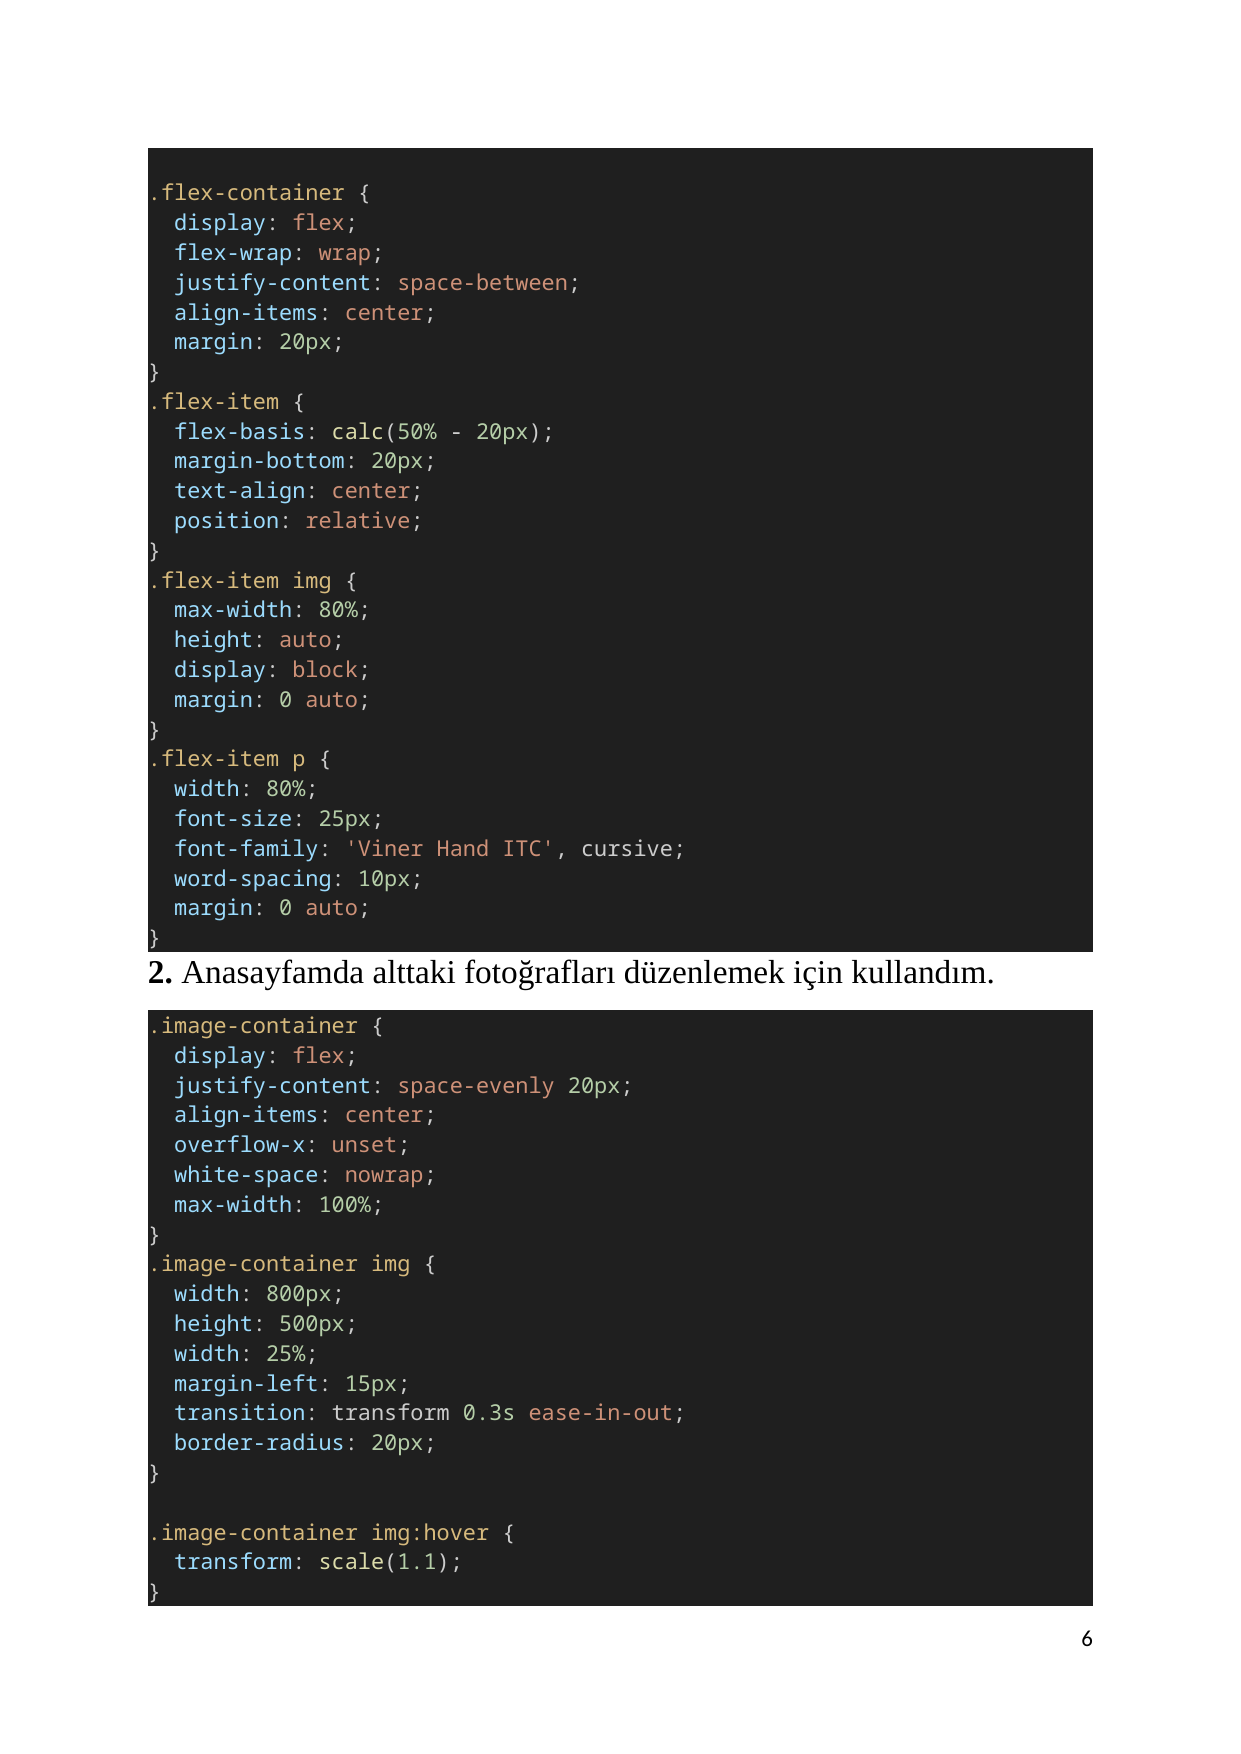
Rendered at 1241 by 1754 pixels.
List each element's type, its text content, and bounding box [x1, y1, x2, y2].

text margin: 0 auto; [148, 892, 1093, 922]
text text-align: center; [148, 475, 1093, 505]
text font-family: 'Viner Hand ITC', cursive; [148, 833, 1093, 863]
text } [148, 714, 1093, 743]
text width: 800px; [148, 1278, 1093, 1308]
text width: 80%; [148, 773, 1093, 803]
text align-items: center; [148, 1099, 1093, 1129]
text position: relative; [148, 505, 1093, 535]
text height: 500px; [148, 1308, 1093, 1338]
text .flex-container { [148, 177, 1093, 207]
text transition: transform 0.3s ease-in-out; [148, 1397, 1093, 1427]
text } [148, 356, 1093, 386]
text display: block; [148, 654, 1093, 684]
text height: auto; [148, 624, 1093, 654]
text margin-bottom: 20px; [148, 446, 1093, 475]
text flex-wrap: wrap; [148, 237, 1093, 267]
text margin-left: 15px; [148, 1367, 1093, 1397]
text } [148, 1218, 1093, 1248]
text margin: 0 auto; [148, 684, 1093, 714]
text } [148, 535, 1093, 565]
text word-spacing: 10px; [148, 863, 1093, 892]
text 2. Anasayfamda alttaki fotoğrafları düzenlemek için kullandım. [148, 952, 1093, 990]
text display: flex; [148, 207, 1093, 237]
text border-radius: 20px; [148, 1427, 1093, 1457]
text overflow-x: unset; [148, 1129, 1093, 1159]
text .image-container img { [148, 1248, 1093, 1278]
text margin: 20px; [148, 326, 1093, 356]
text justify-content: space-between; [148, 267, 1093, 297]
text flex-basis: calc(50% - 20px); [148, 416, 1093, 446]
text display: flex; [148, 1040, 1093, 1069]
text } [148, 1576, 1093, 1606]
text width: 25%; [148, 1338, 1093, 1367]
text align-items: center; [148, 297, 1093, 326]
text transform: scale(1.1); [148, 1546, 1093, 1576]
text .flex-item img { [148, 565, 1093, 594]
text font-size: 25px; [148, 803, 1093, 833]
text justify-content: space-evenly 20px; [148, 1069, 1093, 1099]
text .flex-item { [148, 386, 1093, 416]
text .image-container img:hover { [148, 1516, 1093, 1546]
text .flex-item p { [148, 743, 1093, 773]
text } [148, 1457, 1093, 1487]
text max-width: 80%; [148, 594, 1093, 624]
text } [148, 922, 1093, 952]
text white-space: nowrap; [148, 1159, 1093, 1189]
text .image-container { [148, 1010, 1093, 1040]
text max-width: 100%; [148, 1189, 1093, 1218]
